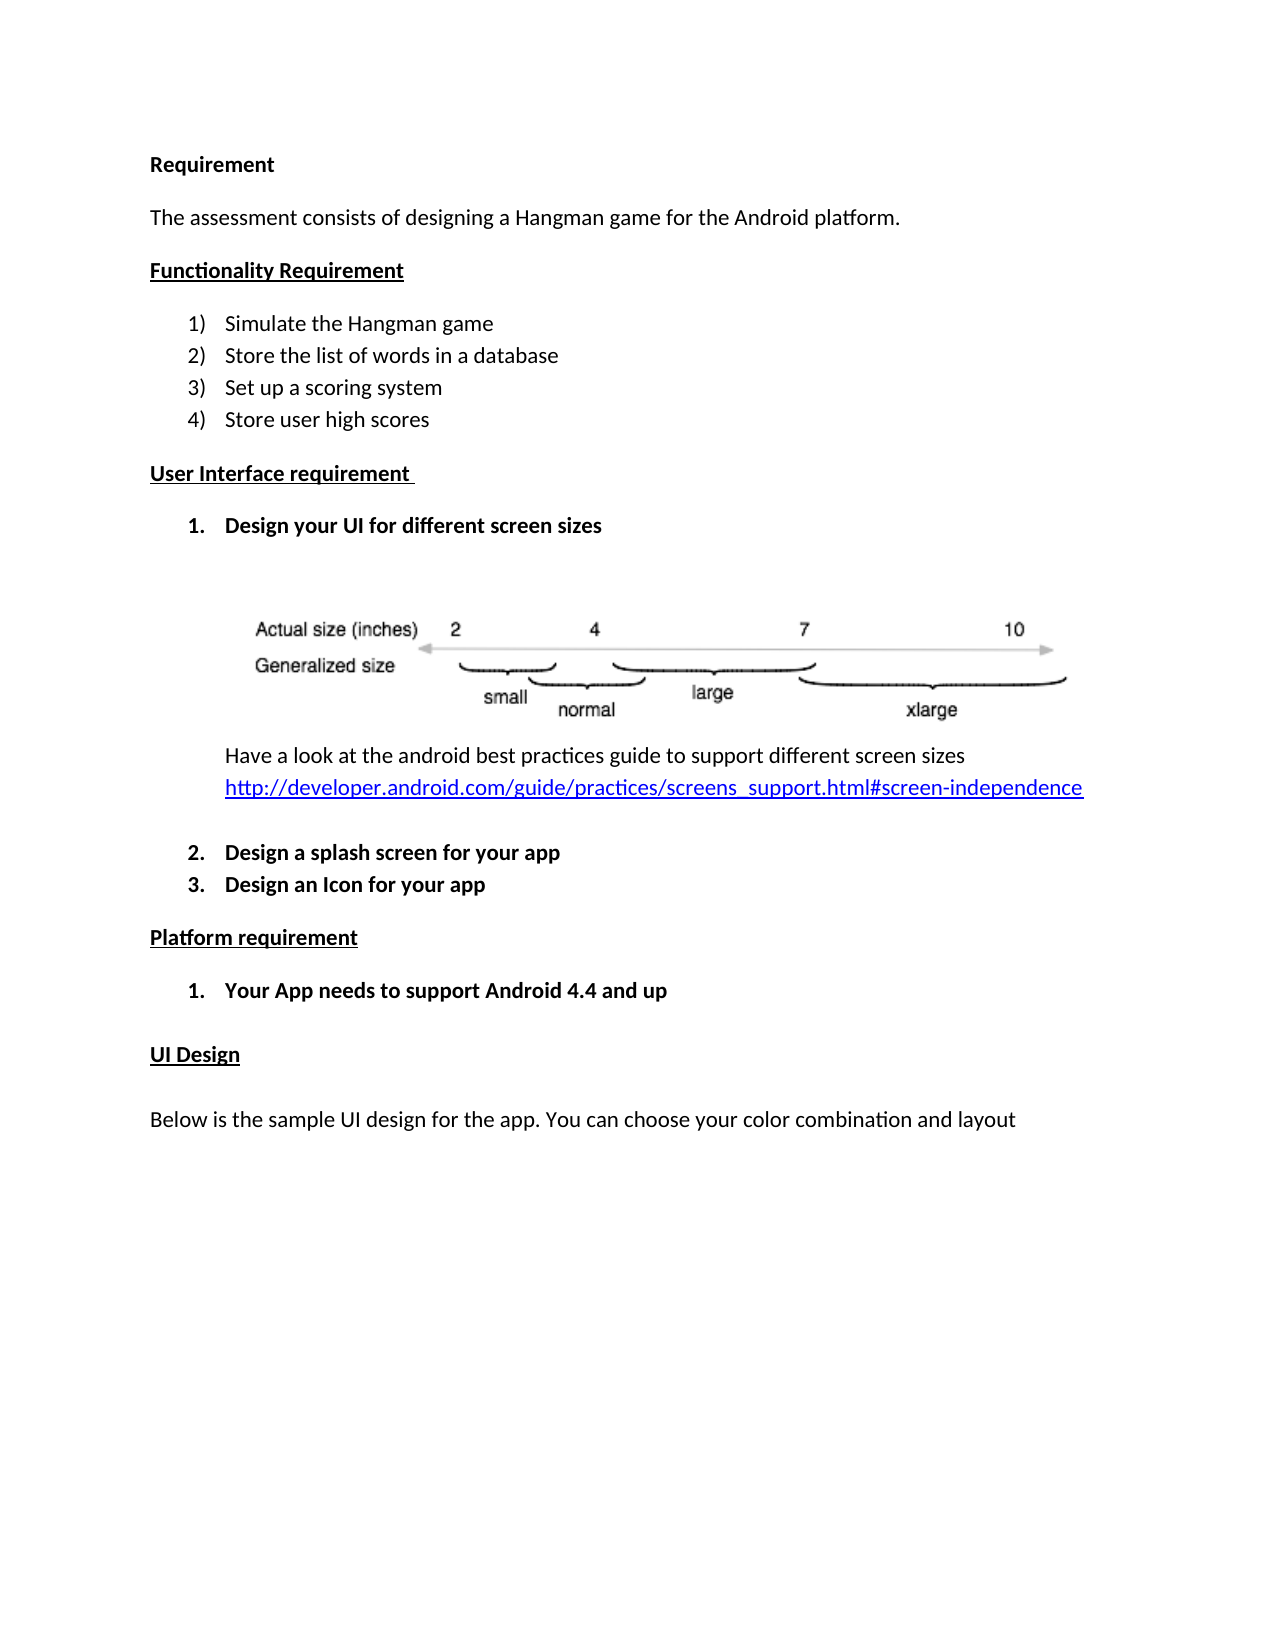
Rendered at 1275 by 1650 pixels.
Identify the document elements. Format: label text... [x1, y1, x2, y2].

list Design a splash screen for your app [187, 838, 1125, 866]
list Simulate the Hangman game [187, 309, 1125, 337]
list http://developer.android.com/guide/practices/screens_support.html#screen-independence [225, 773, 1125, 801]
text User Interface requirement [150, 459, 1125, 487]
list Your App needs to support Android 4.4 and up [187, 976, 1125, 1004]
text Requirement [150, 150, 1125, 178]
list Design your UI for different screen sizes [187, 512, 1125, 540]
list Set up a scoring system [187, 373, 1125, 401]
text Functionality Requirement [150, 256, 1125, 284]
text The assessment consists of designing a Hangman game for the Android platform. [150, 203, 1125, 231]
picture [225, 576, 1089, 737]
text Platform requirement [150, 923, 1125, 951]
list Design an Icon for your app [187, 870, 1125, 898]
list Store the list of words in a database [187, 341, 1125, 369]
list Have a look at the android best practices guide to support different screen sizes [225, 741, 1125, 769]
list UI Design [150, 1040, 1125, 1068]
list Below is the sample UI design for the app. You can choose your color combination and layout [150, 1105, 1125, 1133]
list Store user high scores [187, 406, 1125, 434]
